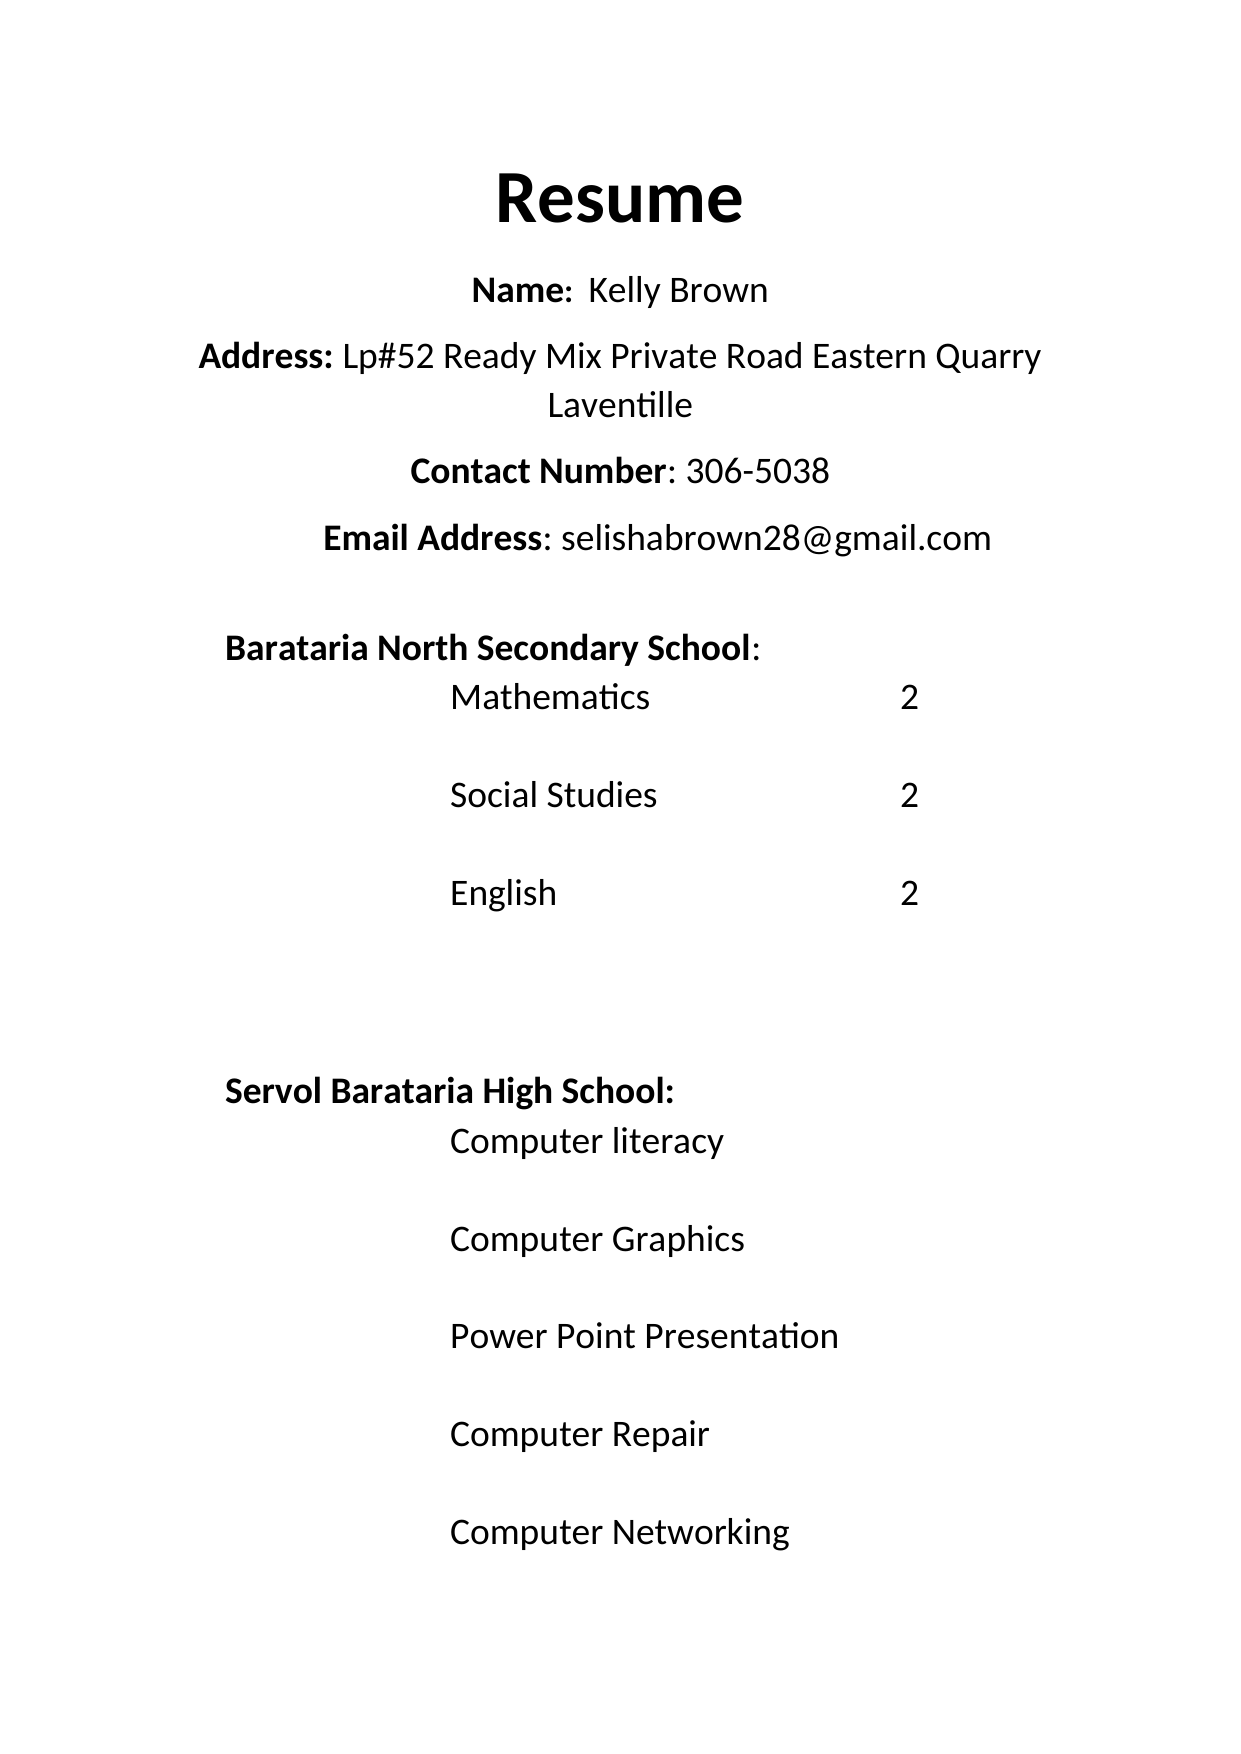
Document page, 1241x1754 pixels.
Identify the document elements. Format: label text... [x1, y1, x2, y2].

text Computer Graphics [225, 1183, 1090, 1260]
text Servol Barataria High School: Computer literacy [225, 1067, 1090, 1162]
text Resume [150, 150, 1090, 242]
text Email Address: selishabrown28@gmail.com [225, 513, 1090, 559]
text English 2 [225, 837, 1090, 914]
text Barataria North Secondary School: Mathematics 2 [225, 624, 1090, 719]
text Name: Kelly Brown [150, 266, 1090, 311]
text Social Studies 2 [225, 739, 1090, 817]
text Computer Networking [225, 1476, 1090, 1554]
text Address: Lp#52 Ready Mix Private Road Eastern Quarry Laventille [150, 332, 1090, 427]
text Contact Number: 306-5038 [150, 447, 1090, 493]
text Computer Repair [225, 1378, 1090, 1456]
text Power Point Presentation [225, 1281, 1090, 1358]
